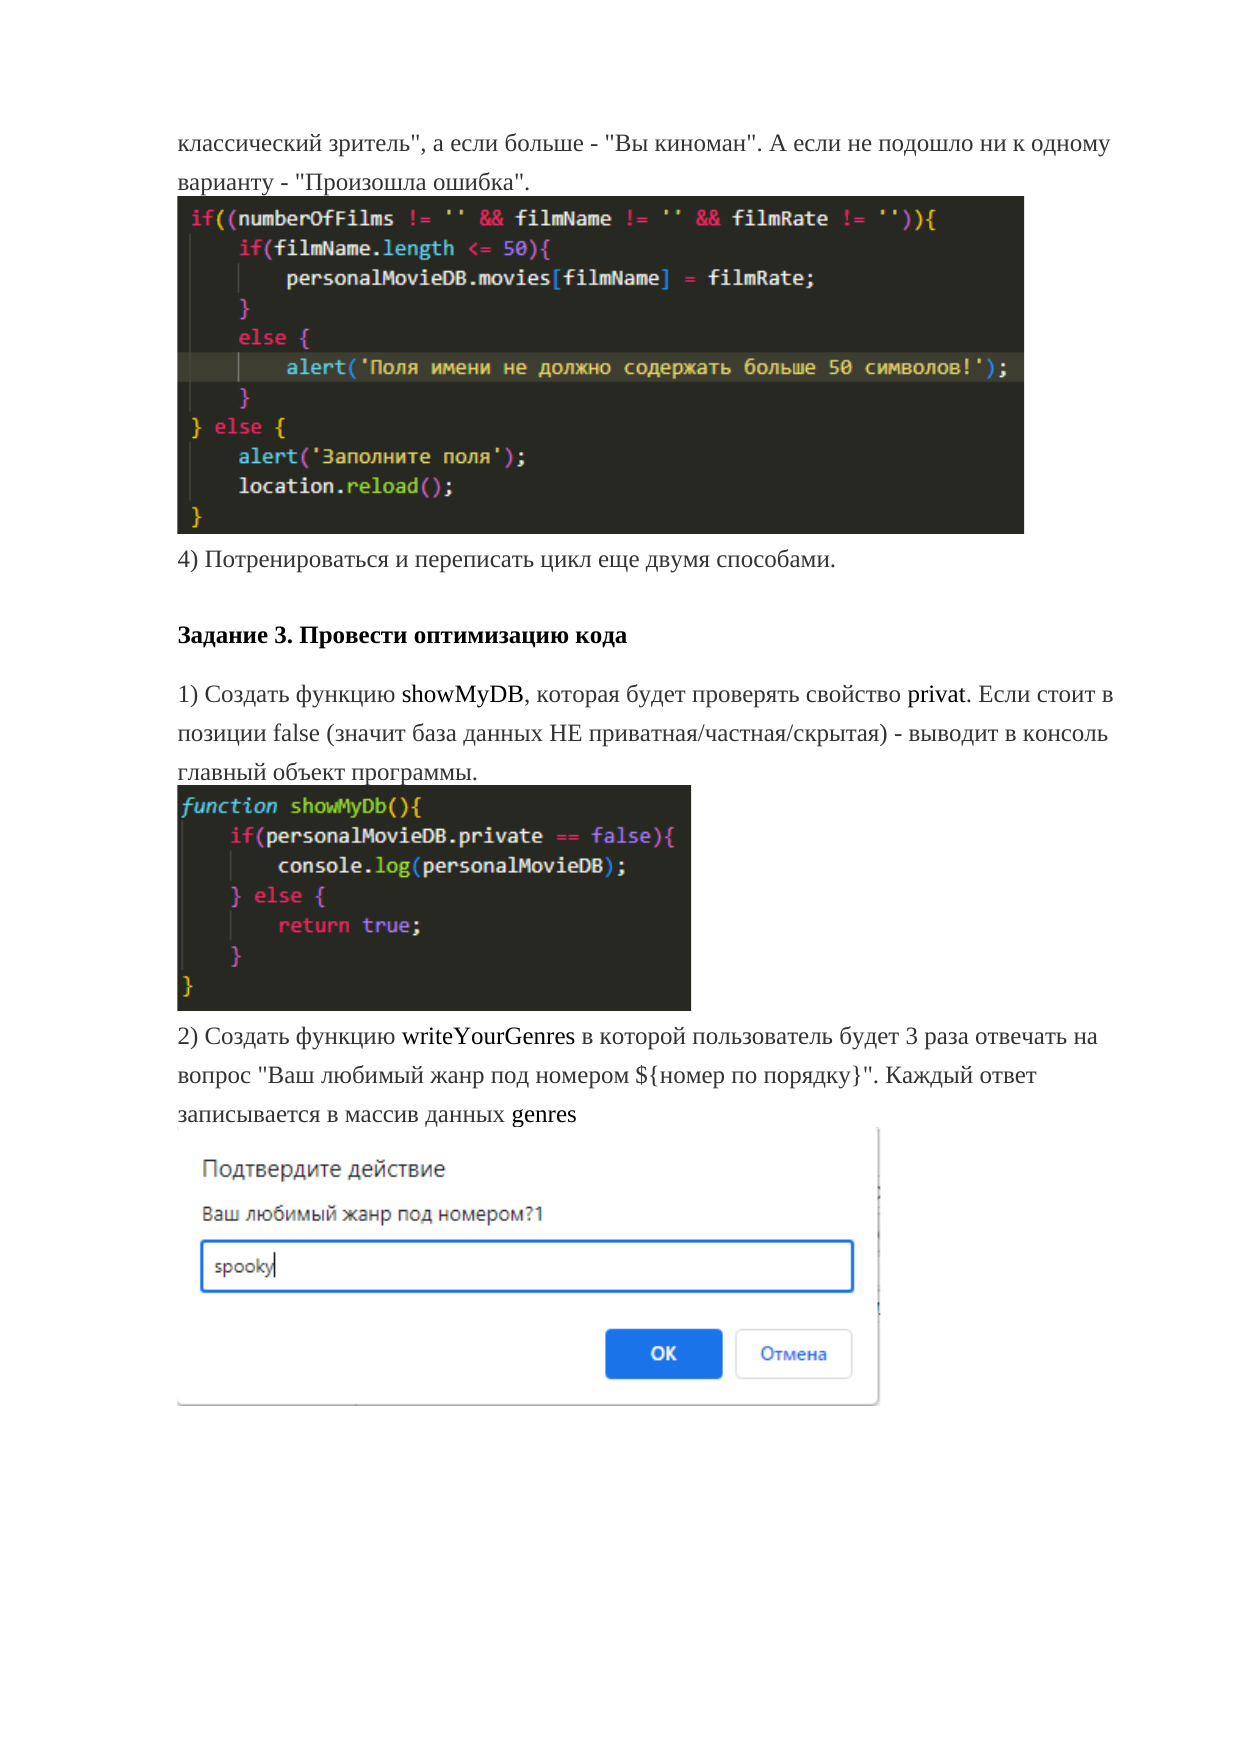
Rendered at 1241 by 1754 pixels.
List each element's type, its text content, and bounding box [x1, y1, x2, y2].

text Задание 3. Провести оптимизацию кода [177, 621, 1152, 649]
picture [177, 1127, 881, 1406]
picture [177, 196, 1025, 534]
text 4) Потренироваться и переписать цикл еще двумя способами. [177, 534, 1152, 573]
text 2) Создать функцию writeYourGenres в которой пользователь будет 3 раза отвечать на вопрос "Ваш любимый жанр под номером ${номер по порядку}". Каждый ответ записывается в массив данных genres [177, 1011, 1152, 1128]
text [177, 118, 1152, 196]
picture [177, 785, 692, 1011]
text 1) Создать функцию showMyDB, которая будет проверять свойство privat. Если стоит в позиции false (значит база данных НЕ приватная/частная/скрытая) - выводит в консоль главный объект программы. [177, 668, 1152, 786]
